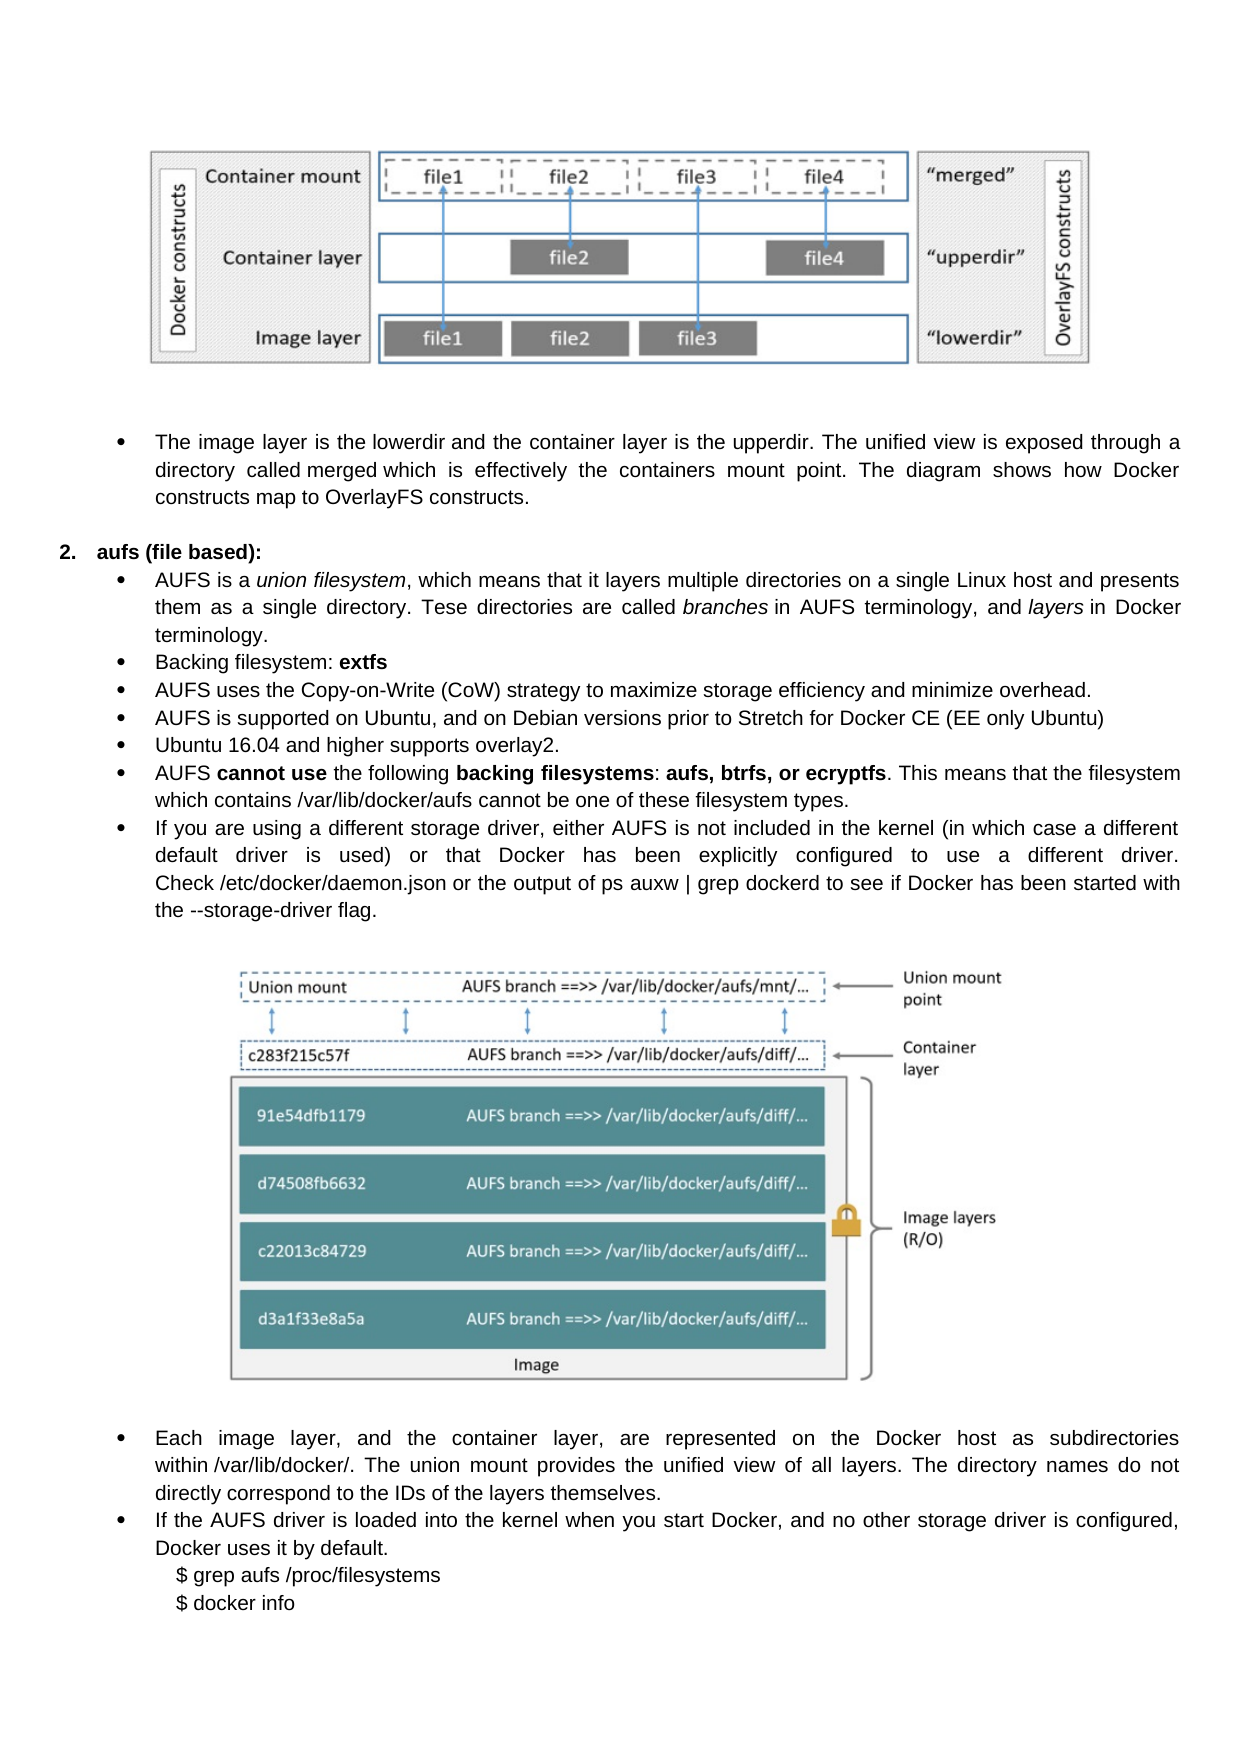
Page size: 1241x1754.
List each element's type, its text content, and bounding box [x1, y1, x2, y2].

list If you are using a different storage driver, either AUFS is not included in the kernel (in which case a different default driver is used) or that Docker has been explicitly configured to use a different driver. Check /etc/docker/daemon.json or the output of ps auxw | grep dockerd to see if Docker has been started with the --storage-driver flag. [117, 816, 1181, 922]
text $ grep aufs /proc/filesystems [59, 1563, 1181, 1587]
list AUFS is supported on Ubuntu, and on Debian versions prior to Stretch for Docker CE (EE only Ubuntu) [117, 705, 1181, 729]
list The image layer is the lowerdir and the container layer is the upperdir. The unified view is exposed through a directory called merged which is effectively the containers mount point. The diagram shows how Docker constructs map to OverlayFS constructs. [117, 430, 1181, 509]
list AUFS is a union filesystem, which means that it layers multiple directories on a single Linux host and presents them as a single directory. Tese directories are called branches in AUFS terminology, and layers in Docker terminology. [117, 568, 1181, 647]
text $ docker info [59, 1591, 1181, 1615]
list Each image layer, and the container layer, are represented on the Docker host as subdirectories within /var/lib/docker/. The union mount provides the unified view of all layers. The directory names do not directly correspond to the IDs of the layers themselves. [117, 1426, 1181, 1504]
list If the AUFS driver is loaded into the kernel when you start Docker, and no other storage driver is configured, Docker uses it by default. [117, 1508, 1181, 1560]
list AUFS uses the Copy-on-Write (CoW) strategy to maximize storage efficiency and minimize overhead. [117, 678, 1181, 702]
list Ubuntu 16.04 and higher supports overlay2. [117, 733, 1181, 757]
list aufs (file based): [59, 540, 1181, 564]
picture [138, 141, 1102, 371]
list Backing filesystem: extfs [117, 650, 1181, 674]
list AUFS cannot use the following backing filesystems: aufs, btrfs, or ecryptfs. This means that the filesystem which contains /var/lib/docker/aufs cannot be one of these filesystem types. [117, 761, 1181, 812]
picture [220, 953, 1020, 1394]
